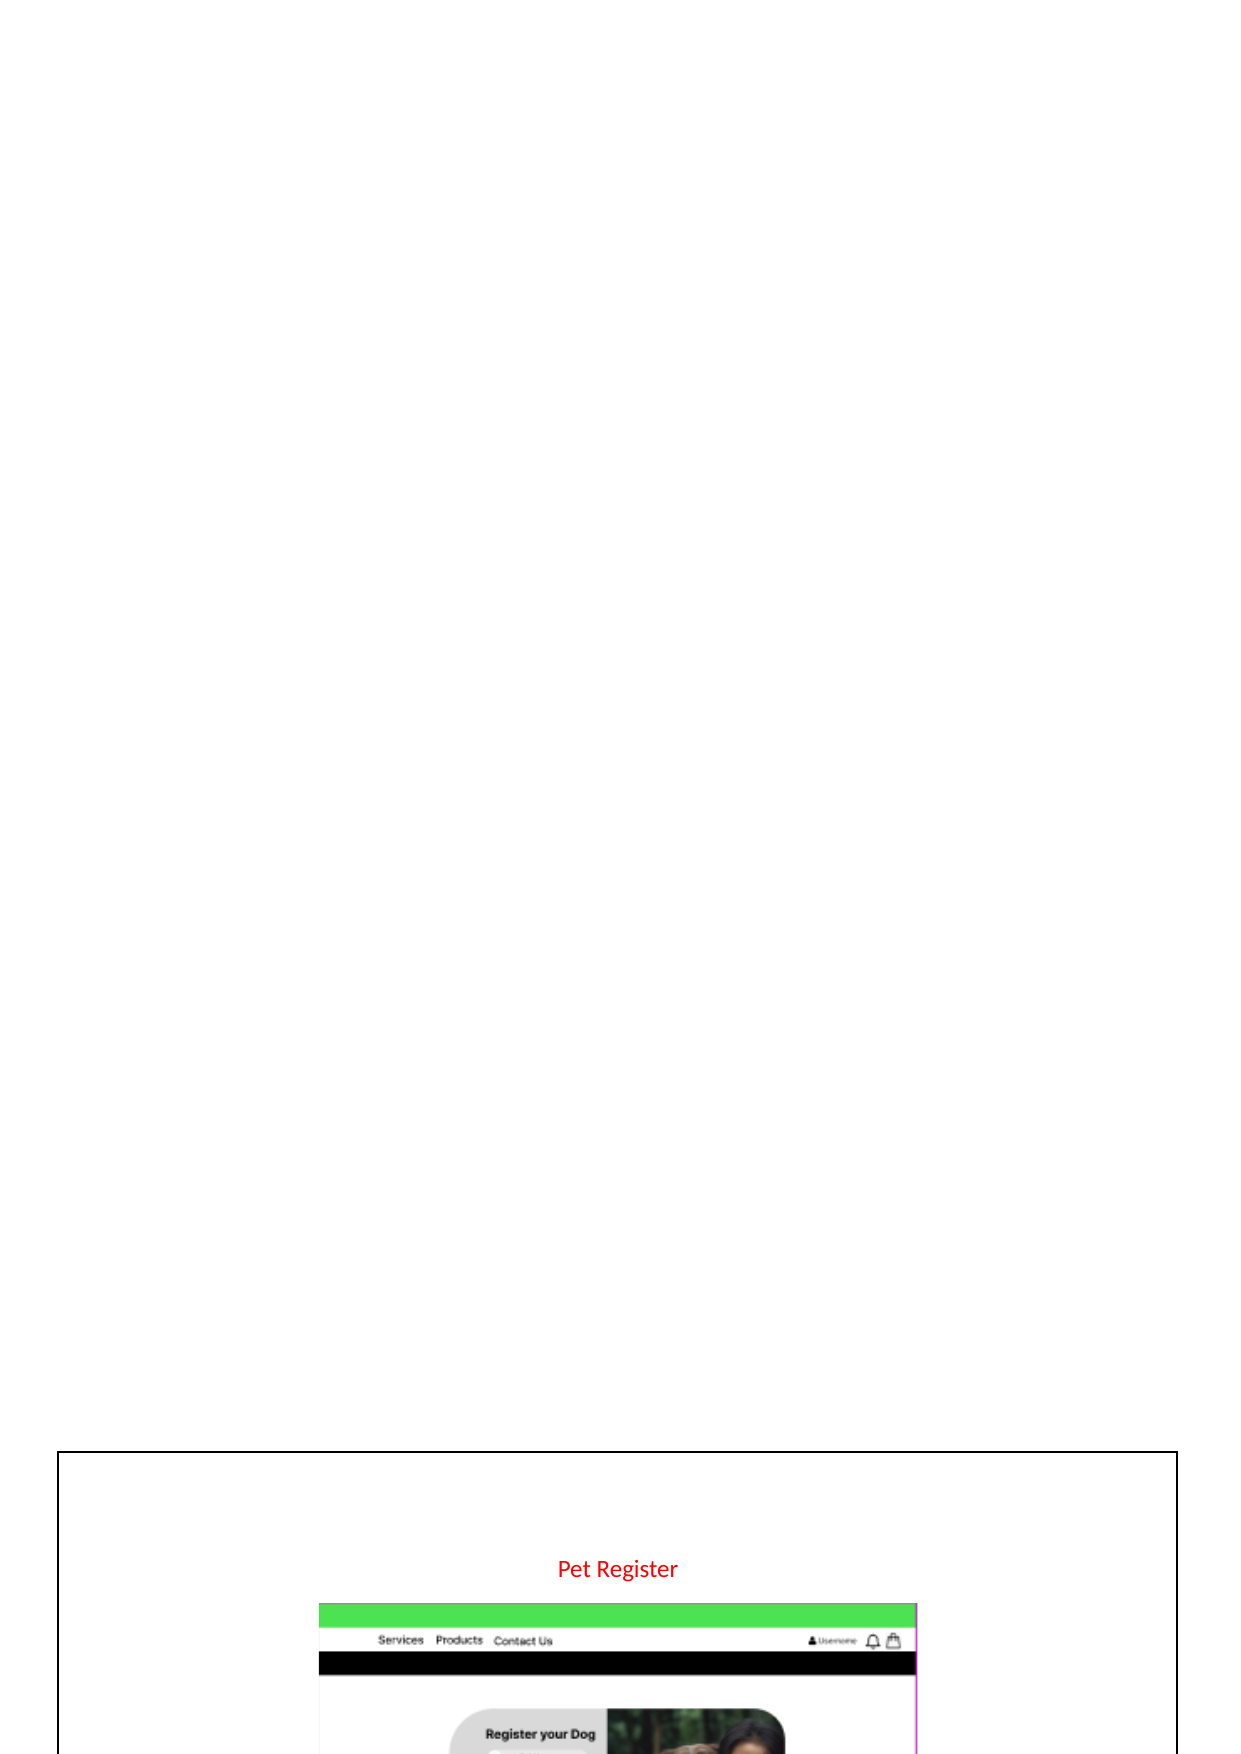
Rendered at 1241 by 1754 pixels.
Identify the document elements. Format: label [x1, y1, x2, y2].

picture [318, 1603, 918, 1754]
